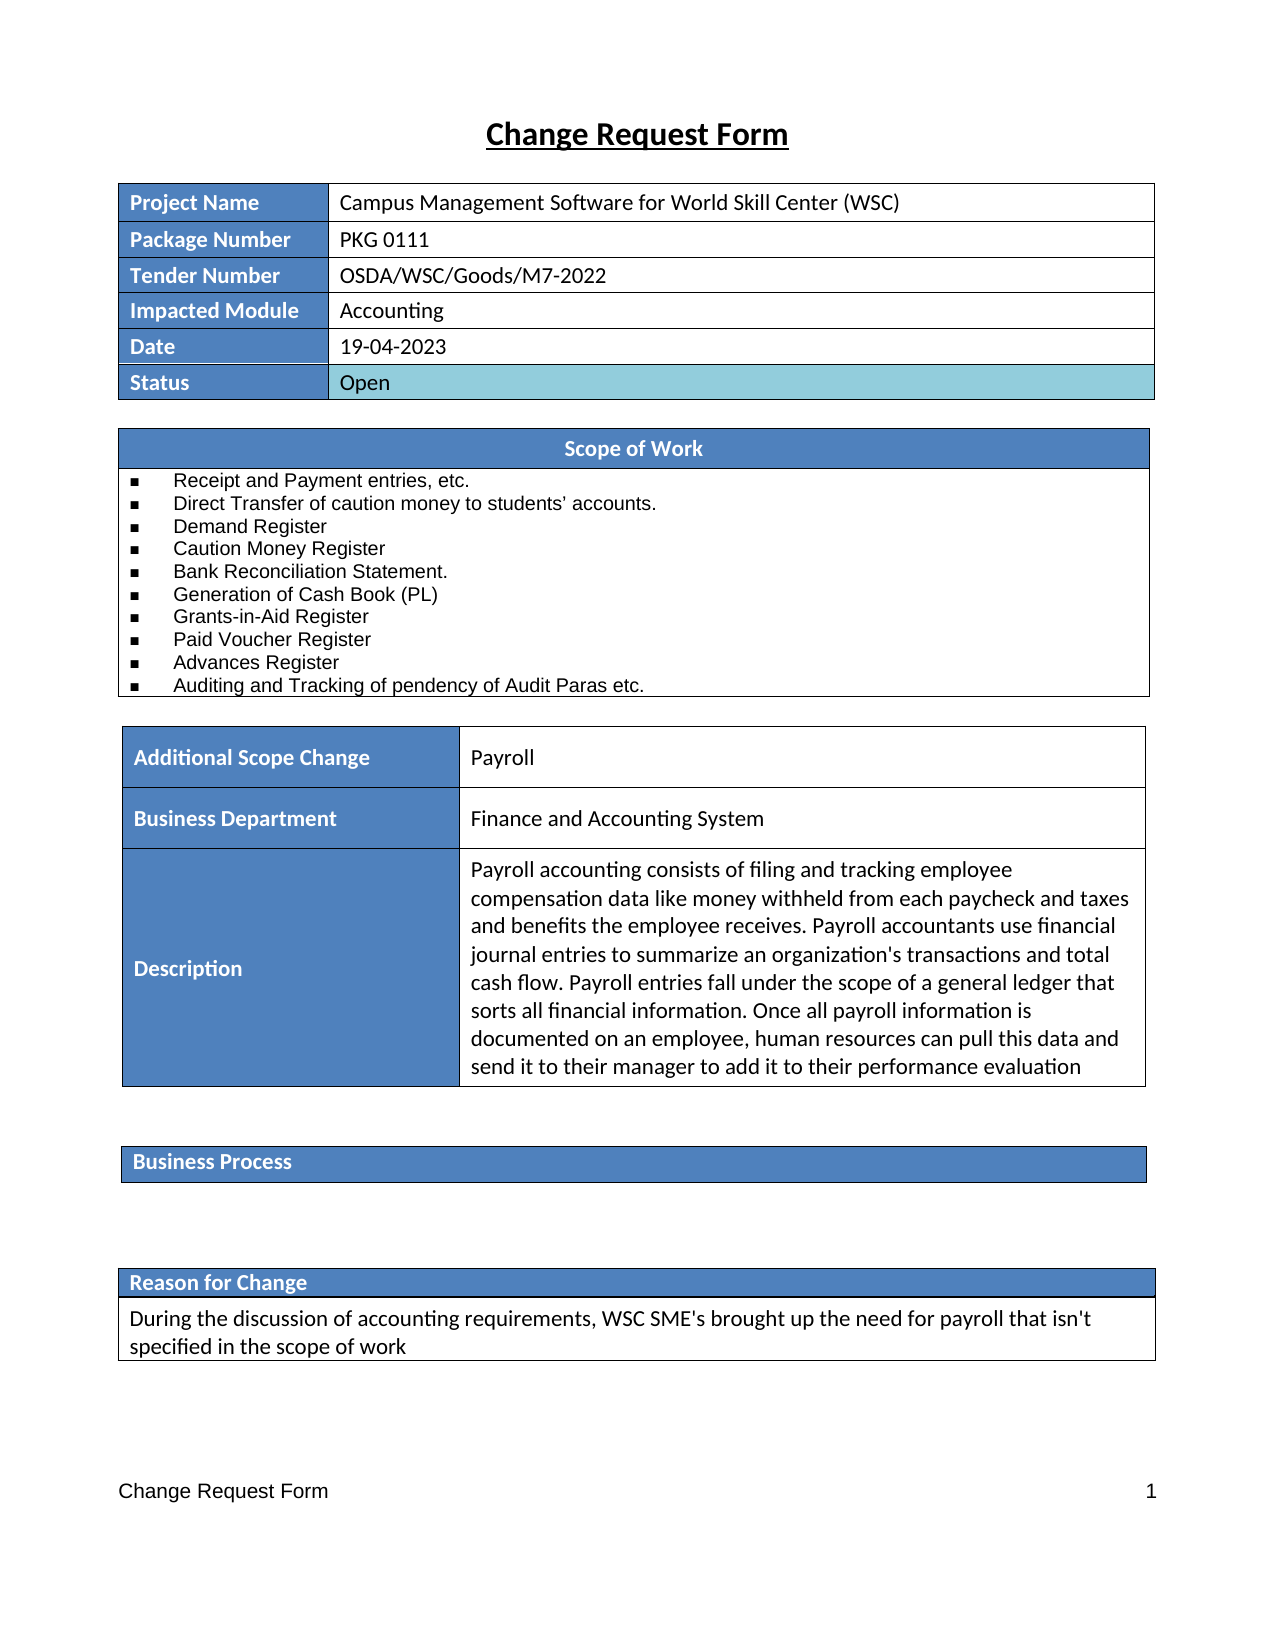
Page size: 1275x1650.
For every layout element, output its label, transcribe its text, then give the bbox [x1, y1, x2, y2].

table_header Campus Management Software for World Skill Center (WSC) [329, 184, 1154, 221]
table_cell Description [123, 849, 459, 1086]
table_cell Receipt and Payment entries, etc. Direct Transfer of caution money to students’ accounts. Demand Register Caution Money Register Bank Reconciliation Statement. Generation of Cash Book (PL) Grants-in-Aid Register Paid Voucher Register Advances Register Auditing and Tracking of pendency of Audit Paras etc. [119, 469, 1149, 696]
text Change Request Form [118, 113, 1157, 183]
table_header Payroll [460, 727, 1145, 787]
table_header Reason for Change [119, 1269, 1155, 1296]
table_cell Tender Number [119, 258, 328, 292]
table_header Project Name [119, 184, 328, 221]
table_cell Status [119, 365, 328, 399]
table_cell Date [119, 329, 328, 363]
table_cell Accounting [329, 293, 1154, 328]
table_header Business Process [122, 1147, 1146, 1182]
table_cell Open [329, 365, 1154, 399]
table_cell Business Department [123, 788, 459, 848]
table_cell Payroll accounting consists of filing and tracking employee compensation data like money withheld from each paycheck and taxes and benefits the employee receives. Payroll accountants use financial journal entries to summarize an organization's transactions and total cash flow. Payroll entries fall under the scope of a general ledger that sorts all financial information. Once all payroll information is documented on an employee, human resources can pull this data and send it to their manager to add it to their performance evaluation [460, 849, 1145, 1086]
table_cell 19-04-2023 [329, 329, 1154, 363]
table_header Scope of Work [119, 429, 1149, 468]
table_cell OSDA/WSC/Goods/M7-2022 [329, 258, 1154, 292]
table_header Additional Scope Change [123, 727, 459, 787]
table_cell Impacted Module [119, 293, 328, 328]
table_cell PKG 0111 [329, 222, 1154, 257]
table_cell Package Number [119, 222, 328, 257]
table_cell Finance and Accounting System [460, 788, 1145, 848]
table_cell During the discussion of accounting requirements, WSC SME's brought up the need for payroll that isn't specified in the scope of work [119, 1298, 1155, 1360]
